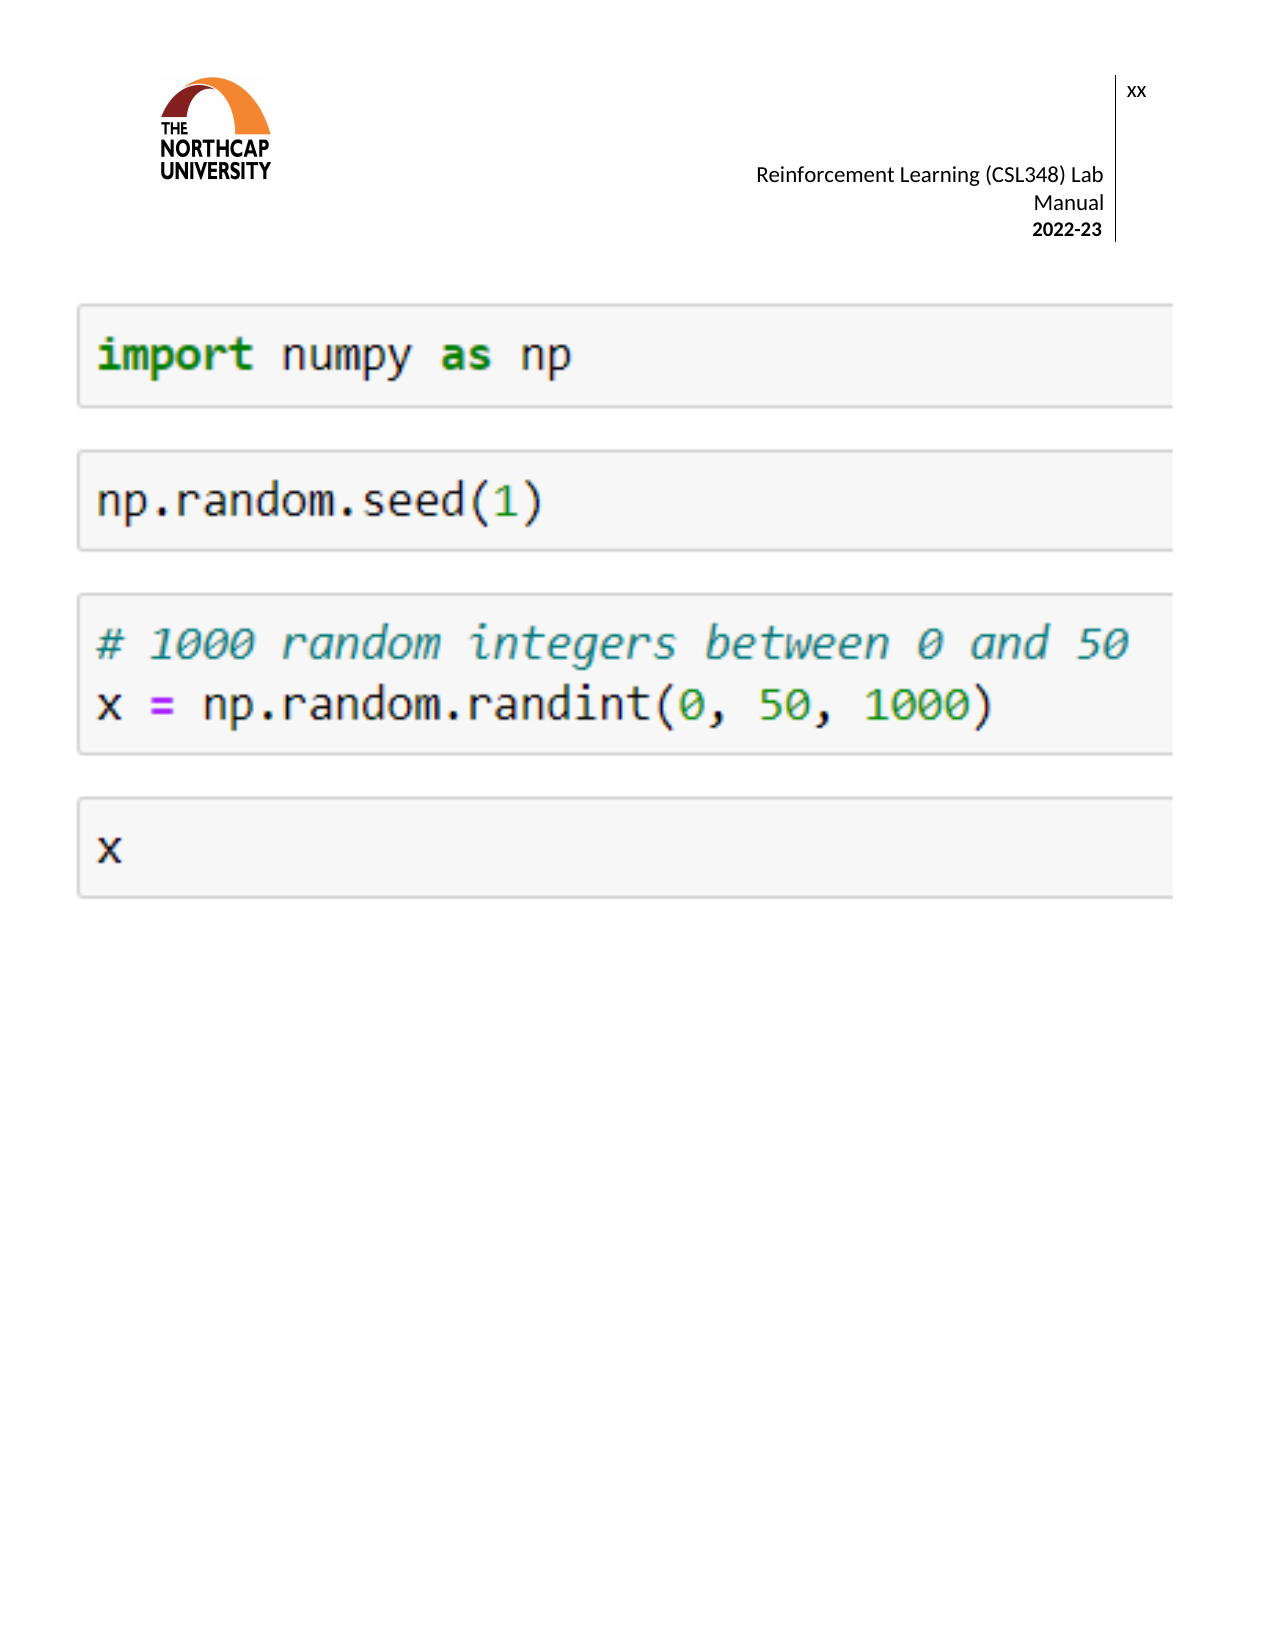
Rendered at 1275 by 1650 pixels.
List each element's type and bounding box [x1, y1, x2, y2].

picture [75, 299, 1173, 916]
picture [160, 75, 272, 183]
